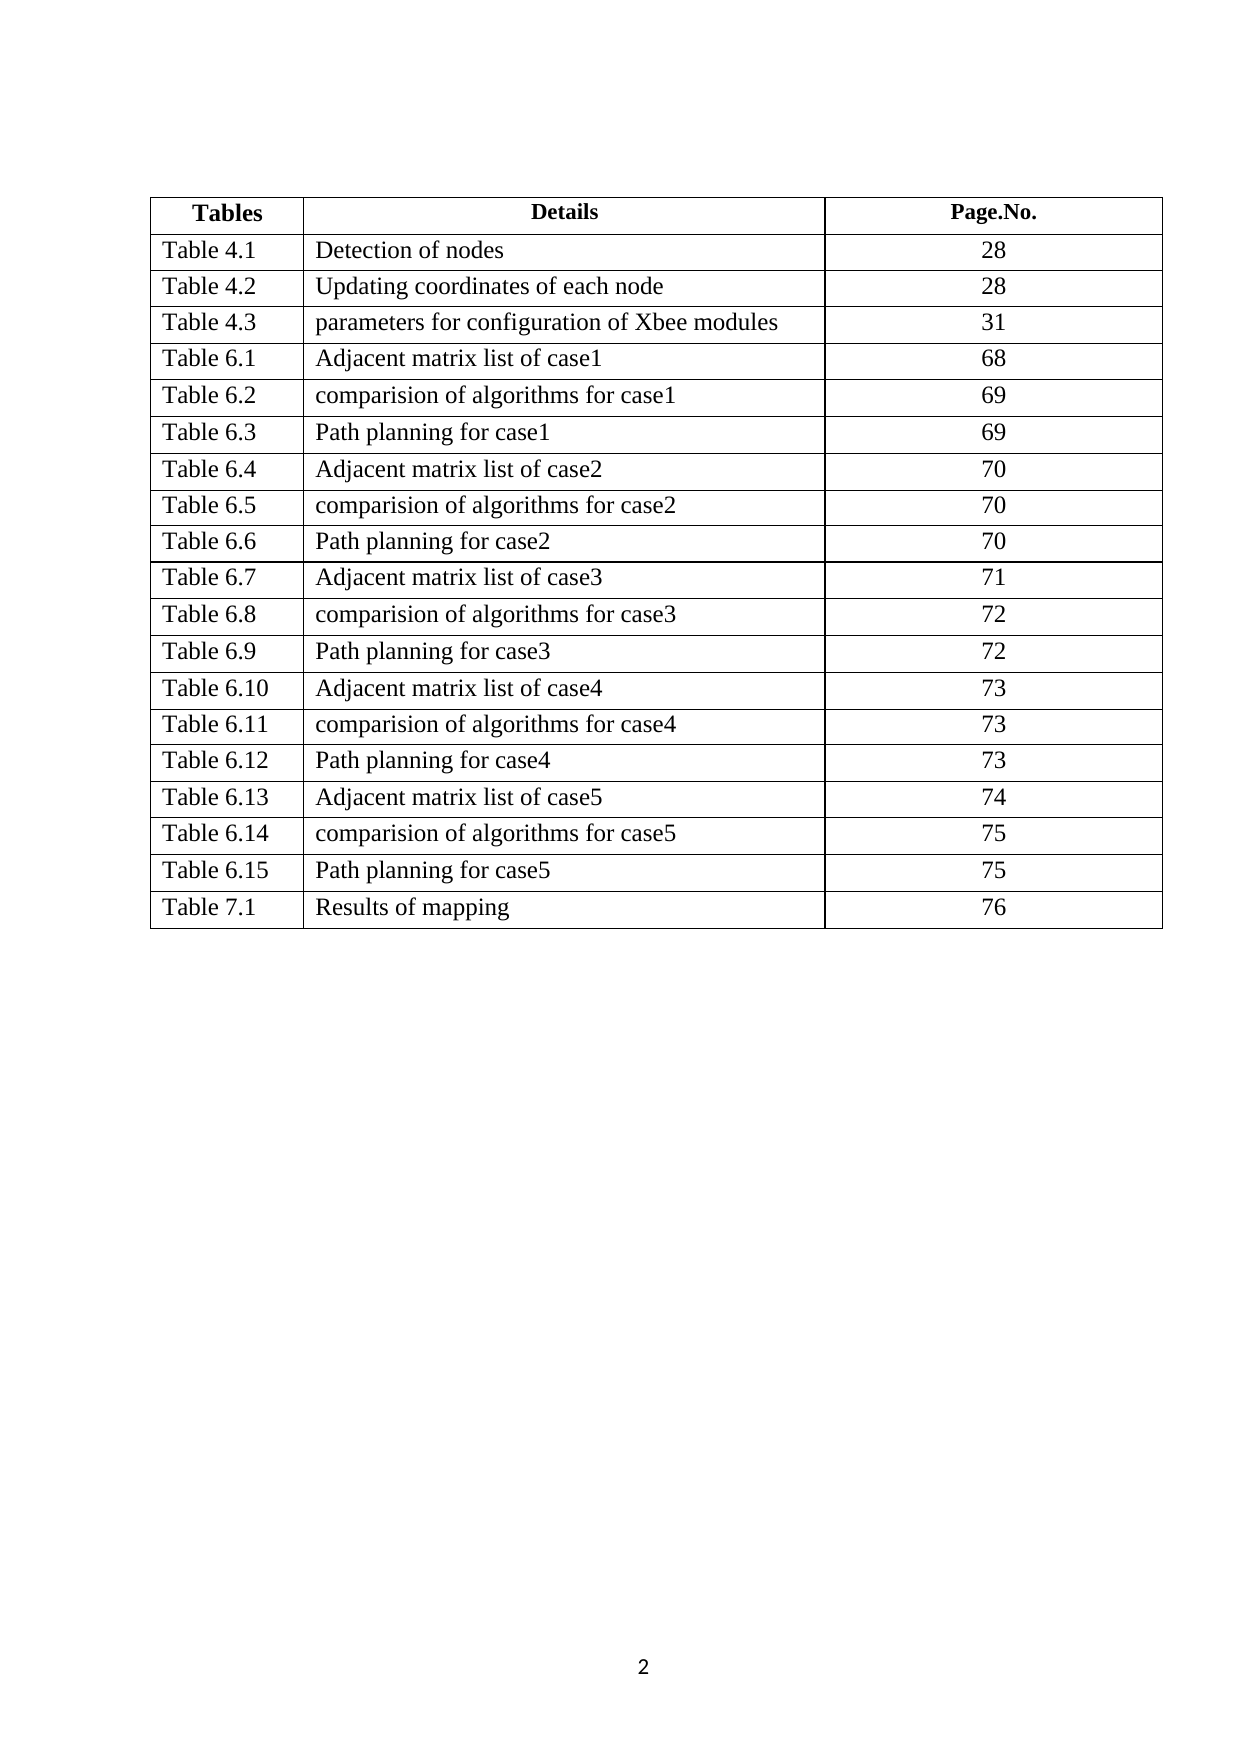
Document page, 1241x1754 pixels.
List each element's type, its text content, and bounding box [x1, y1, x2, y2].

table_cell Detection of nodes [304, 235, 824, 270]
table_cell 70 [826, 491, 1162, 525]
table_cell 75 [826, 818, 1162, 854]
table_cell Table 6.6 [151, 526, 303, 561]
table_cell Adjacent matrix list of case4 [304, 673, 824, 708]
table_cell 74 [826, 782, 1162, 817]
table_cell 76 [826, 892, 1162, 928]
table_cell Table 6.4 [151, 454, 303, 489]
table_cell Path planning for case1 [304, 417, 824, 453]
table_cell 75 [826, 855, 1162, 891]
table_cell 73 [826, 673, 1162, 708]
table_cell Adjacent matrix list of case1 [304, 344, 824, 379]
table_cell Table 6.11 [151, 710, 303, 744]
table_cell Results of mapping [304, 892, 824, 928]
table_cell 69 [826, 380, 1162, 416]
table_cell 73 [826, 710, 1162, 744]
table_header Tables [151, 198, 303, 234]
table_cell Table 4.3 [151, 307, 303, 342]
table_cell Table 7.1 [151, 892, 303, 928]
table_cell Table 6.3 [151, 417, 303, 453]
table_cell Table 4.1 [151, 235, 303, 270]
table_cell Table 6.15 [151, 855, 303, 891]
table_cell Table 6.13 [151, 782, 303, 817]
table_cell 70 [826, 526, 1162, 561]
table_cell Table 6.14 [151, 818, 303, 854]
table_cell 28 [826, 235, 1162, 270]
table_cell parameters for configuration of Xbee modules [304, 307, 824, 342]
table_cell Path planning for case5 [304, 855, 824, 891]
table_header Details [304, 198, 824, 234]
table_cell Table 6.7 [151, 563, 303, 598]
table_cell comparision of algorithms for case3 [304, 599, 824, 635]
table_header Page.No. [826, 198, 1162, 234]
table_cell Path planning for case2 [304, 526, 824, 561]
table_cell Path planning for case3 [304, 636, 824, 672]
table_cell 72 [826, 599, 1162, 635]
table_cell 69 [826, 417, 1162, 453]
table_cell comparision of algorithms for case2 [304, 491, 824, 525]
table_cell Table 6.8 [151, 599, 303, 635]
table_cell Adjacent matrix list of case3 [304, 563, 824, 598]
table_cell Table 6.9 [151, 636, 303, 672]
table_cell Adjacent matrix list of case2 [304, 454, 824, 489]
table_cell 28 [826, 271, 1162, 306]
table_cell Updating coordinates of each node [304, 271, 824, 306]
table_cell 72 [826, 636, 1162, 672]
table_cell Table 4.2 [151, 271, 303, 306]
table_cell Table 6.12 [151, 745, 303, 781]
table_cell 68 [826, 344, 1162, 379]
table_cell Path planning for case4 [304, 745, 824, 781]
table_cell 70 [826, 454, 1162, 489]
table_cell Adjacent matrix list of case5 [304, 782, 824, 817]
table_cell comparision of algorithms for case5 [304, 818, 824, 854]
table_cell 31 [826, 307, 1162, 342]
table_cell comparision of algorithms for case1 [304, 380, 824, 416]
table_cell 71 [826, 563, 1162, 598]
table_cell Table 6.2 [151, 380, 303, 416]
table_cell Table 6.1 [151, 344, 303, 379]
table_cell Table 6.10 [151, 673, 303, 708]
table_cell Table 6.5 [151, 491, 303, 525]
table_cell comparision of algorithms for case4 [304, 710, 824, 744]
table_cell 73 [826, 745, 1162, 781]
